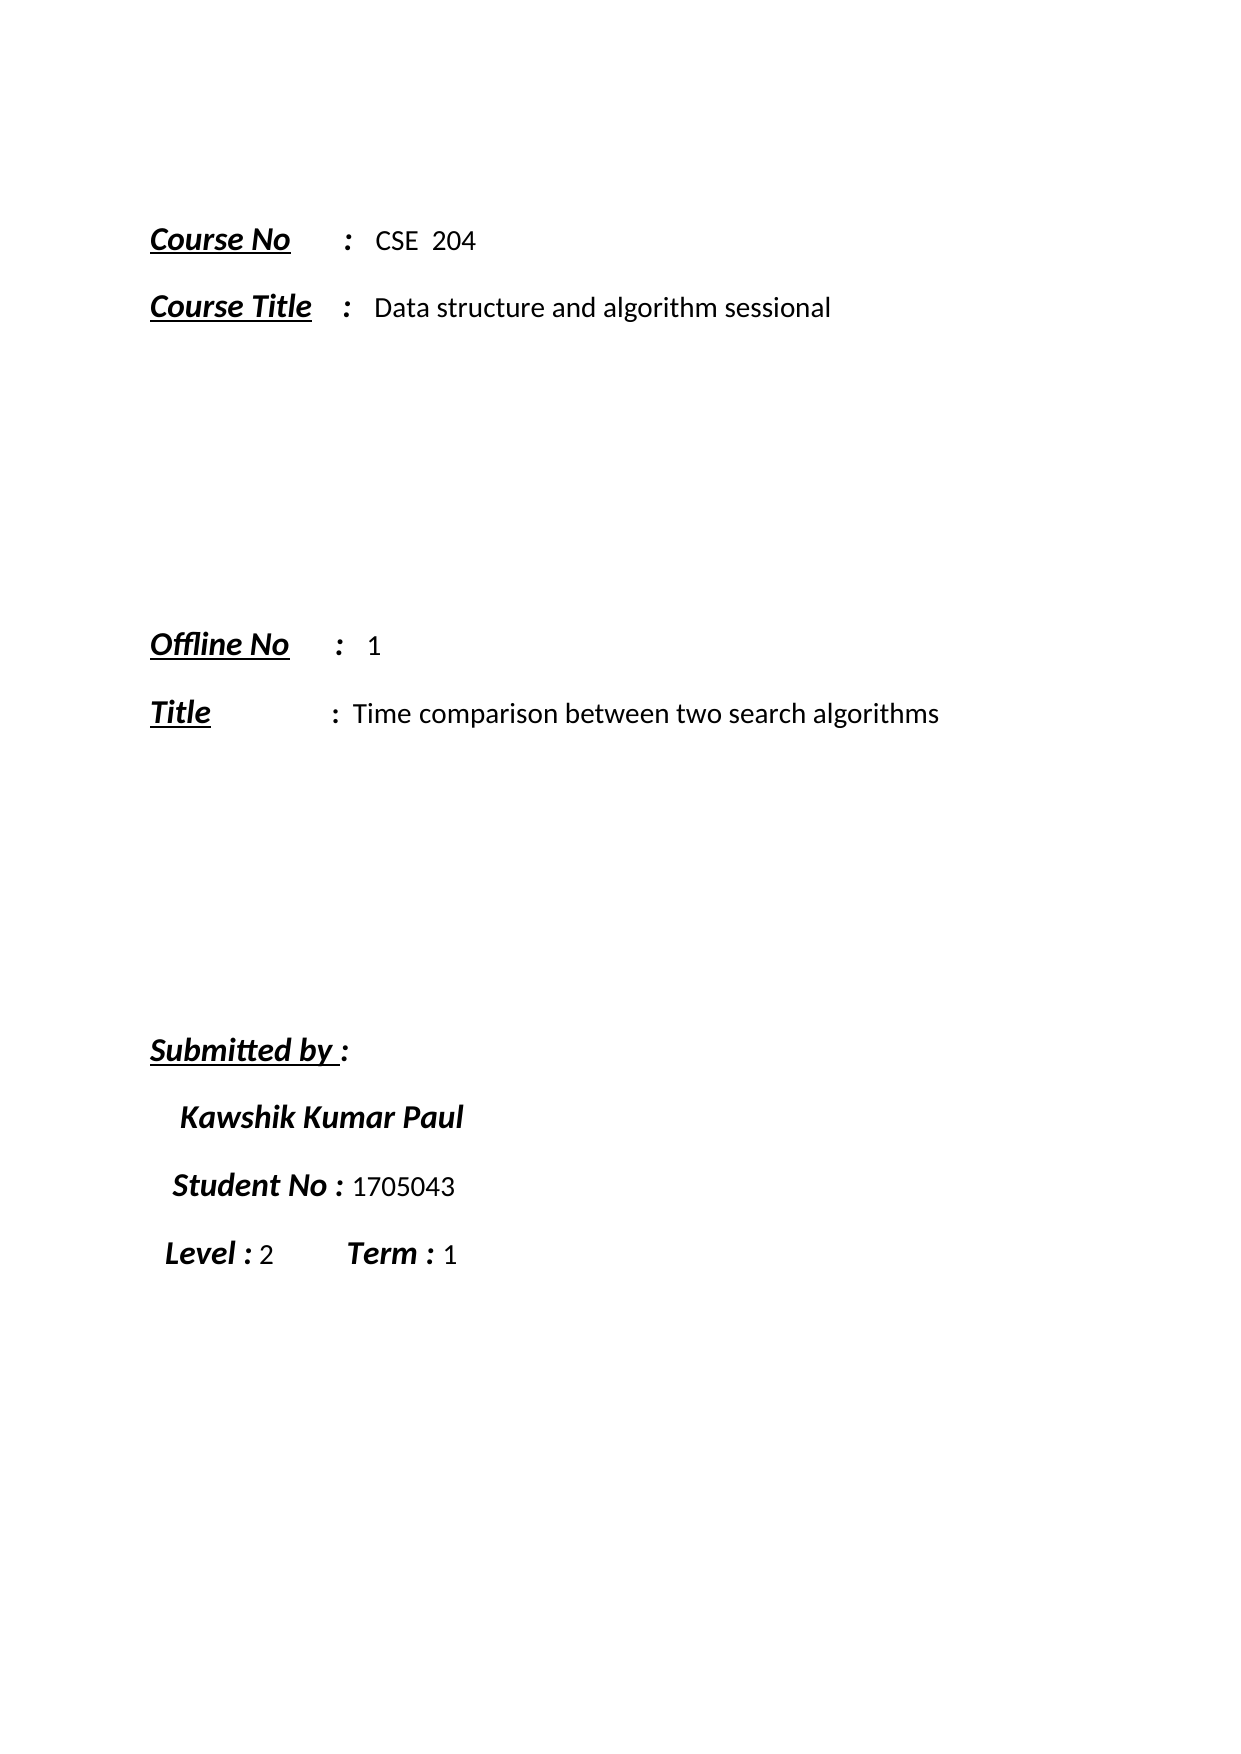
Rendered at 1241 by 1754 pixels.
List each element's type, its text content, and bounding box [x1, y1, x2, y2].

text Submitted by : [150, 1029, 1090, 1069]
text Kawshik Kumar Paul [150, 1096, 1090, 1137]
text Level : 2 Term : 1 [150, 1232, 1090, 1272]
text Title : Time comparison between two search algorithms [150, 691, 1090, 732]
text Course Title : Data structure and algorithm sessional [150, 285, 1090, 326]
text Student No : 1705043 [150, 1164, 1090, 1205]
text Course No : CSE 204 [150, 218, 1090, 258]
text Offline No : 1 [150, 623, 1090, 664]
